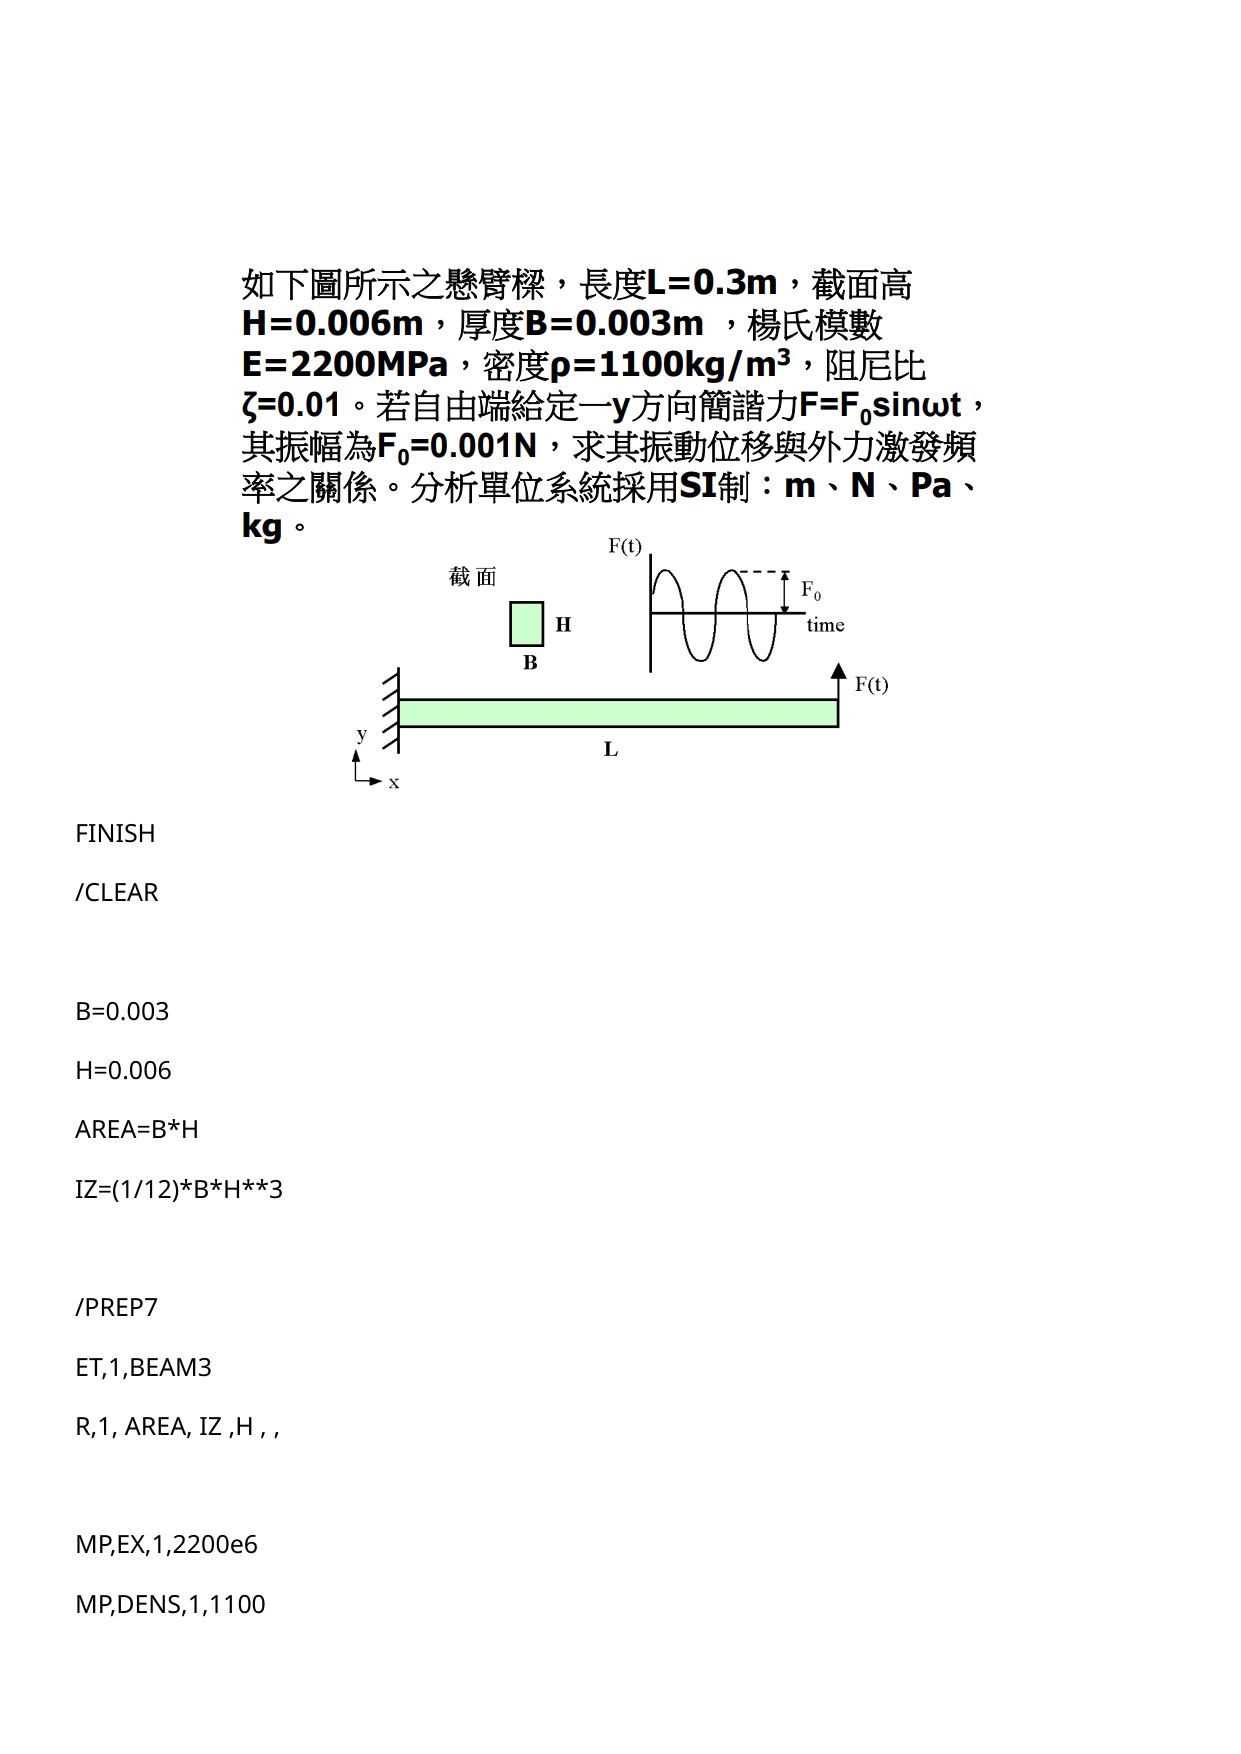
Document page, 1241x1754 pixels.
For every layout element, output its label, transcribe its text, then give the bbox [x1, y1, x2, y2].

text AREA=B*H [75, 1110, 1165, 1148]
text ET,1,BEAM3 [75, 1347, 1165, 1385]
text B=0.003 [75, 992, 1165, 1029]
text R,1, AREA, IZ ,H , , [75, 1407, 1165, 1444]
text /PREP7 [75, 1288, 1165, 1326]
text /CLEAR [75, 873, 1165, 911]
text IZ=(1/12)*B*H**3 [75, 1170, 1165, 1207]
text H=0.006 [75, 1051, 1165, 1089]
text MP,DENS,1,1100 [75, 1584, 1165, 1622]
picture [239, 267, 1002, 791]
text FINISH [75, 814, 1165, 852]
text MP,EX,1,2200e6 [75, 1525, 1165, 1563]
